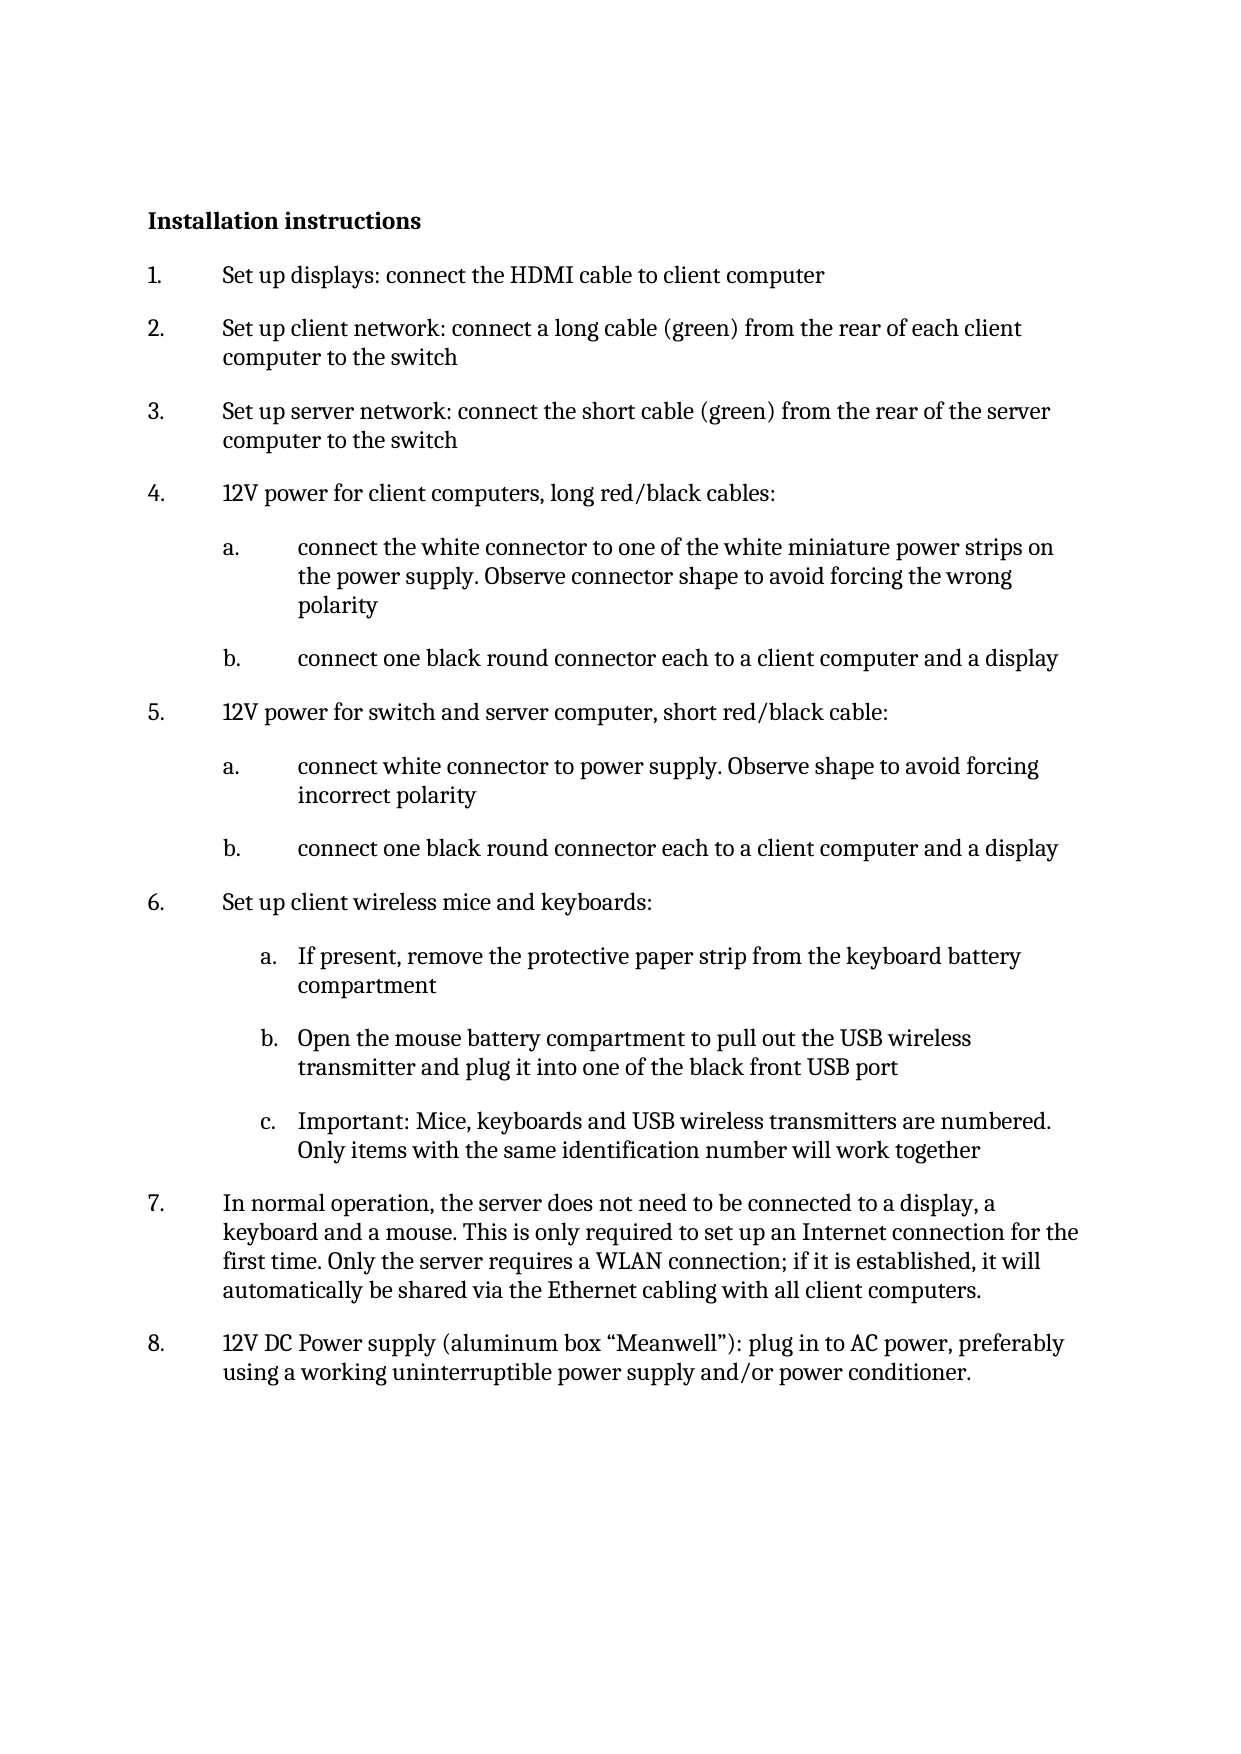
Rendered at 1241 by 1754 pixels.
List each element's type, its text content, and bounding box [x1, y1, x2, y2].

list Set up client wireless mice and keyboards: [148, 888, 1093, 917]
text Installation instructions [148, 207, 1093, 236]
list Set up displays: connect the HDMI cable to client computer [148, 261, 1093, 289]
list connect one black round connector each to a client computer and a display [223, 644, 1093, 673]
list In normal operation, the server does not need to be connected to a display, a keyboard and a mouse. This is only required to set up an Internet connection for the first time. Only the server requires a WLAN connection; if it is established, it will automatically be shared via the Ethernet cabling with all client computers. [148, 1189, 1093, 1304]
list If present, remove the protective paper strip from the keyboard battery compartment [260, 942, 1093, 999]
list Open the mouse battery compartment to pull out the USB wireless transmitter and plug it into one of the black front USB port [260, 1024, 1093, 1082]
list 12V power for switch and server computer, short red/black cable: [148, 698, 1093, 727]
list 12V power for client computers, long red/black cables: [148, 479, 1093, 508]
list Set up server network: connect the short cable (green) from the rear of the server computer to the switch [148, 397, 1093, 454]
list 12V DC Power supply (aluminum box “Meanwell”): plug in to AC power, preferably using a working uninterruptible power supply and/or power conditioner. [148, 1329, 1093, 1387]
list connect one black round connector each to a client computer and a display [223, 834, 1093, 863]
list connect white connector to power supply. Observe shape to avoid forcing incorrect polarity [223, 752, 1093, 809]
list Set up client network: connect a long cable (green) from the rear of each client computer to the switch [148, 314, 1093, 372]
list Important: Mice, keyboards and USB wireless transmitters are numbered. Only items with the same identification number will work together [260, 1107, 1093, 1164]
list connect the white connector to one of the white miniature power strips on the power supply. Observe connector shape to avoid forcing the wrong polarity [223, 533, 1093, 619]
